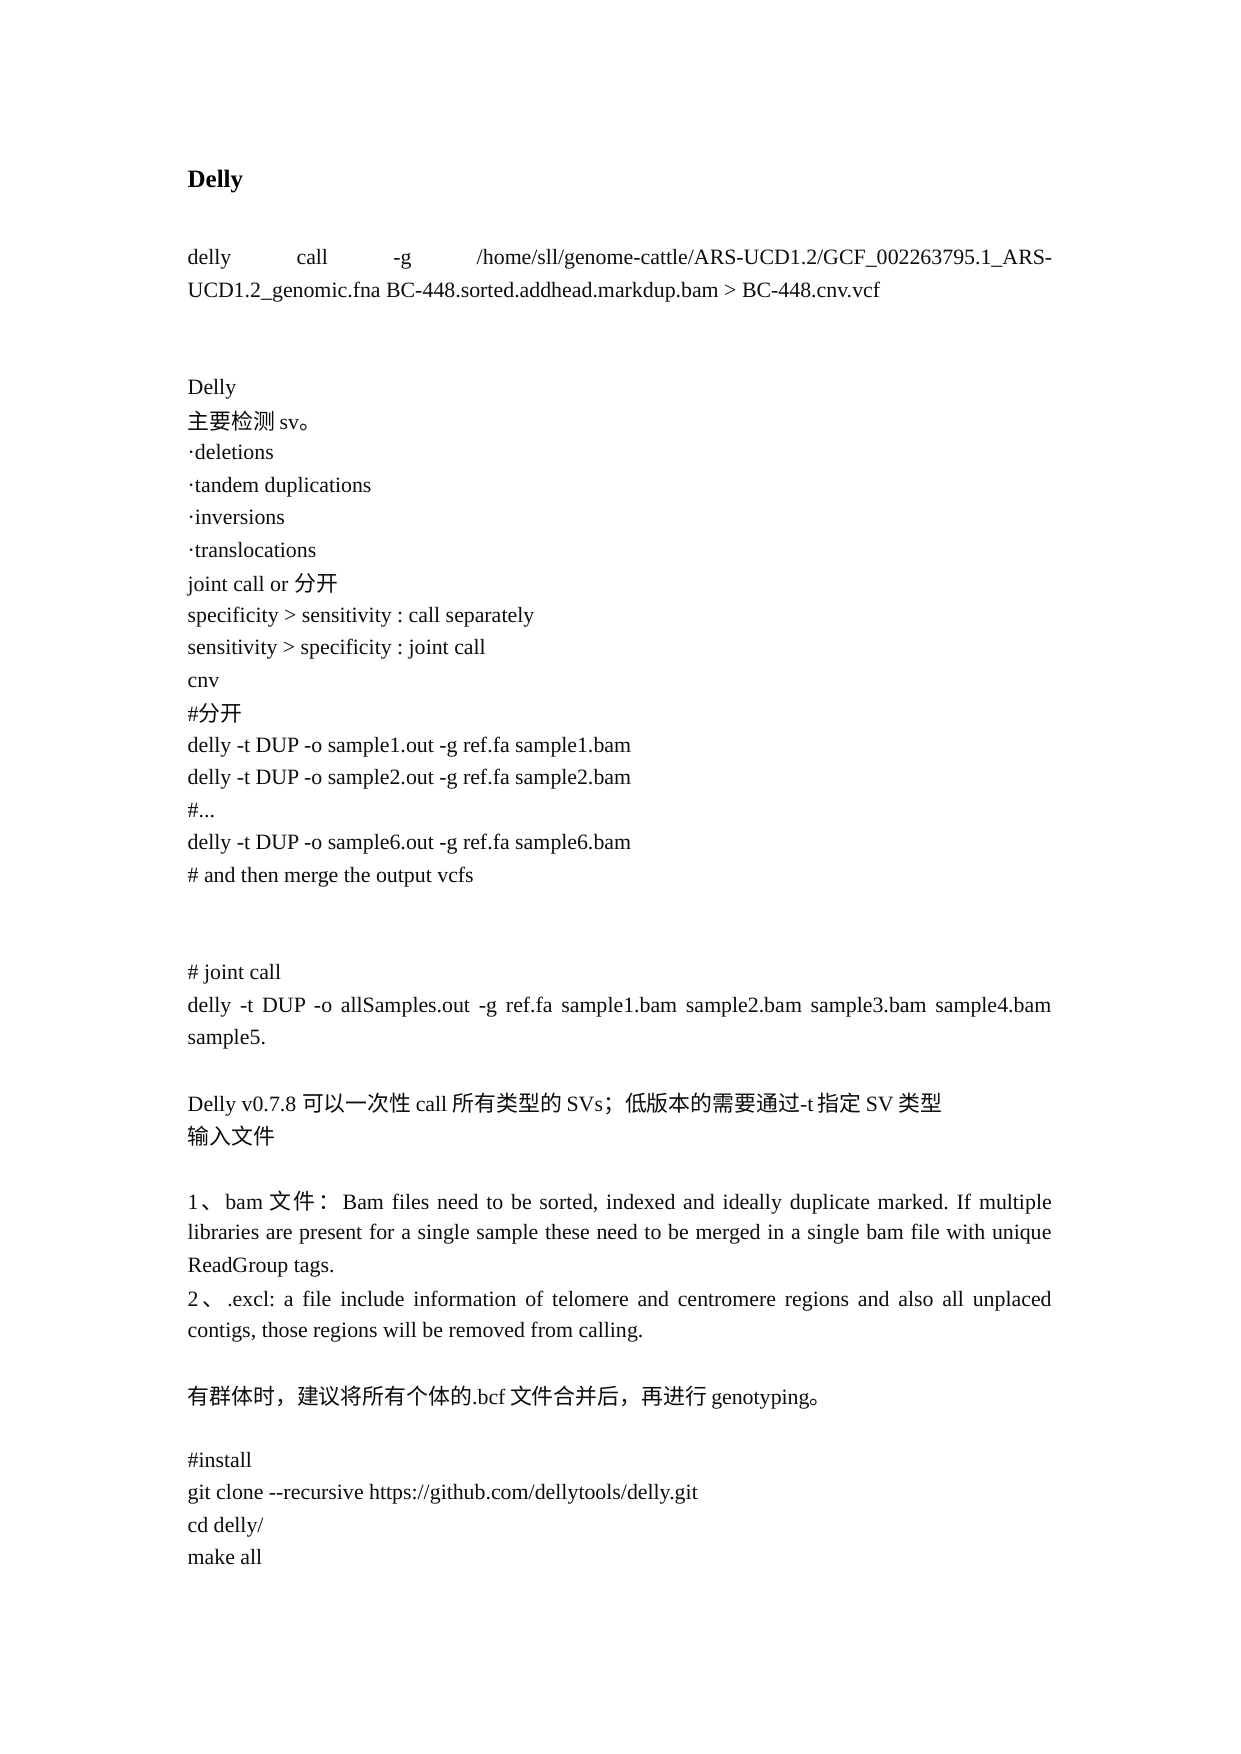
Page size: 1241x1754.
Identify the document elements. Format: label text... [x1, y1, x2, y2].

text #分开 [187, 696, 1053, 728]
text cd delly/ [187, 1508, 1053, 1541]
text delly -t DUP -o allSamples.out -g ref.fa sample1.bam sample2.bam sample3.bam sample4.bam sample5. [187, 988, 1053, 1053]
text # joint call [187, 956, 1053, 988]
text 输入文件 [187, 1118, 1053, 1151]
text #... [187, 793, 1053, 826]
text 有群体时，建议将所有个体的.bcf文件合并后，再进行genotyping。 [187, 1378, 1053, 1411]
text ·deletions [187, 436, 1053, 468]
text specificity > sensitivity : call separately [187, 598, 1053, 631]
text 1、bam文件：Bam files need to be sorted, indexed and ideally duplicate marked. If multiple libraries are present for a single sample these need to be merged in a single bam file with unique ReadGroup tags. [187, 1183, 1053, 1281]
text delly -t DUP -o sample2.out -g ref.fa sample2.bam [187, 761, 1053, 793]
text ·translocations [187, 533, 1053, 566]
text git clone --recursive https://github.com/dellytools/delly.git [187, 1476, 1053, 1508]
subtitle Delly [187, 162, 1053, 194]
text Delly v0.7.8 可以一次性call 所有类型的SVs；低版本的需要通过-t指定SV类型 [187, 1086, 1053, 1118]
text Delly [187, 371, 1053, 403]
text make all [187, 1541, 1053, 1573]
text delly -t DUP -o sample1.out -g ref.fa sample1.bam [187, 728, 1053, 761]
text cnv [187, 663, 1053, 696]
text # and then merge the output vcfs [187, 858, 1053, 891]
text sensitivity > specificity : joint call [187, 631, 1053, 663]
text ·inversions [187, 501, 1053, 533]
text delly call -g /home/sll/genome-cattle/ARS-UCD1.2/GCF_002263795.1_ARS-UCD1.2_genomic.fna BC-448.sorted.addhead.markdup.bam > BC-448.cnv.vcf [187, 241, 1053, 306]
text 2、.excl: a file include information of telomere and centromere regions and also all unplaced contigs, those regions will be removed from calling. [187, 1281, 1053, 1346]
text ·tandem duplications [187, 468, 1053, 501]
text 主要检测sv。 [187, 403, 1053, 436]
text #install [187, 1443, 1053, 1476]
text delly -t DUP -o sample6.out -g ref.fa sample6.bam [187, 826, 1053, 858]
text joint call or 分开 [187, 566, 1053, 598]
